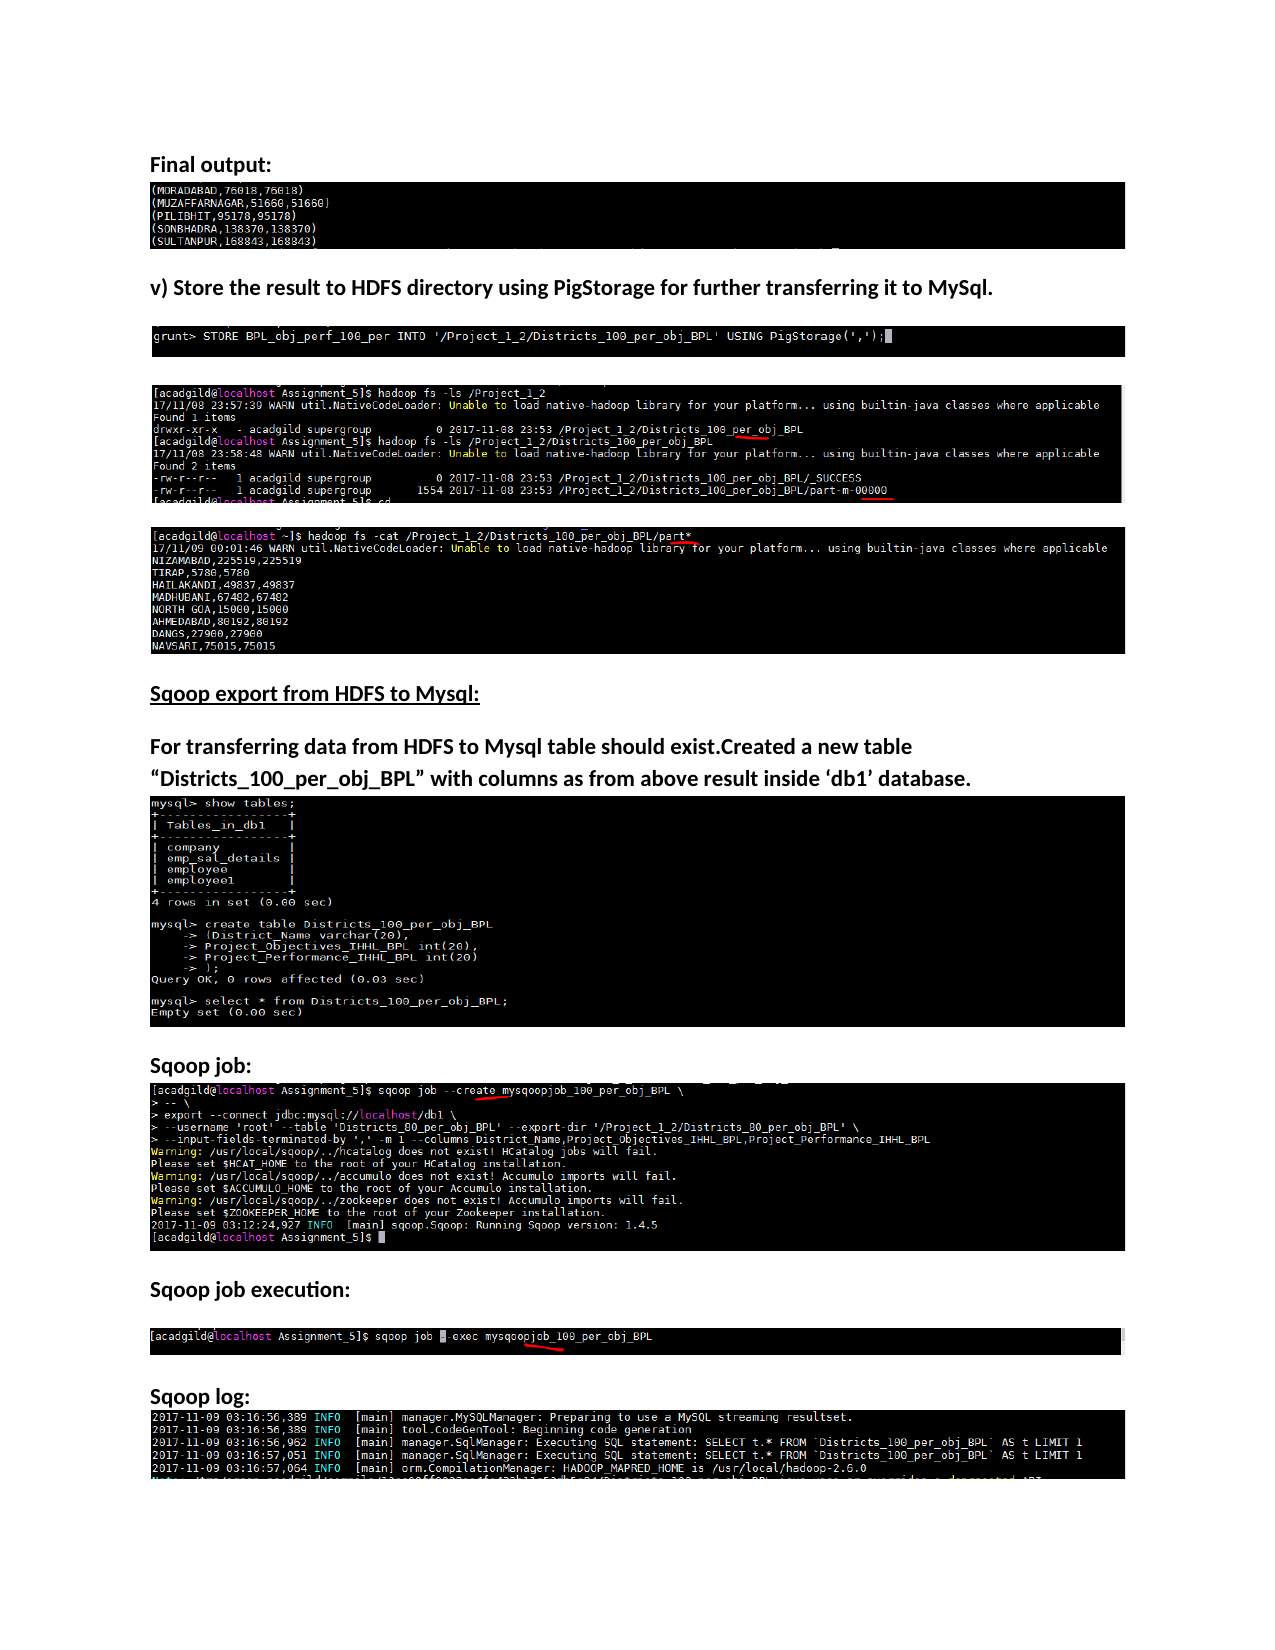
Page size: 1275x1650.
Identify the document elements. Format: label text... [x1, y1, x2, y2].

text For transferring data from HDFS to Mysql table should exist.Created a new table “Districts_100_per_obj_BPL” with columns as from above result inside ‘db1’ database. [150, 732, 1125, 796]
picture [150, 1410, 1125, 1479]
text Sqoop job execution: [150, 1276, 1125, 1303]
text Sqoop log: [150, 1382, 1125, 1410]
picture [150, 1328, 1125, 1358]
picture [150, 527, 1125, 654]
picture [150, 326, 1125, 360]
picture [150, 796, 1125, 1027]
picture [150, 182, 1125, 249]
picture [150, 385, 1125, 503]
text Sqoop export from HDFS to Mysql: [150, 679, 1125, 707]
picture [150, 1083, 1125, 1251]
text v) Store the result to HDFS directory using PigStorage for further transferring it to MySql. [150, 273, 1125, 301]
text Sqoop job: [150, 1051, 1125, 1083]
text Final output: [150, 150, 1125, 182]
